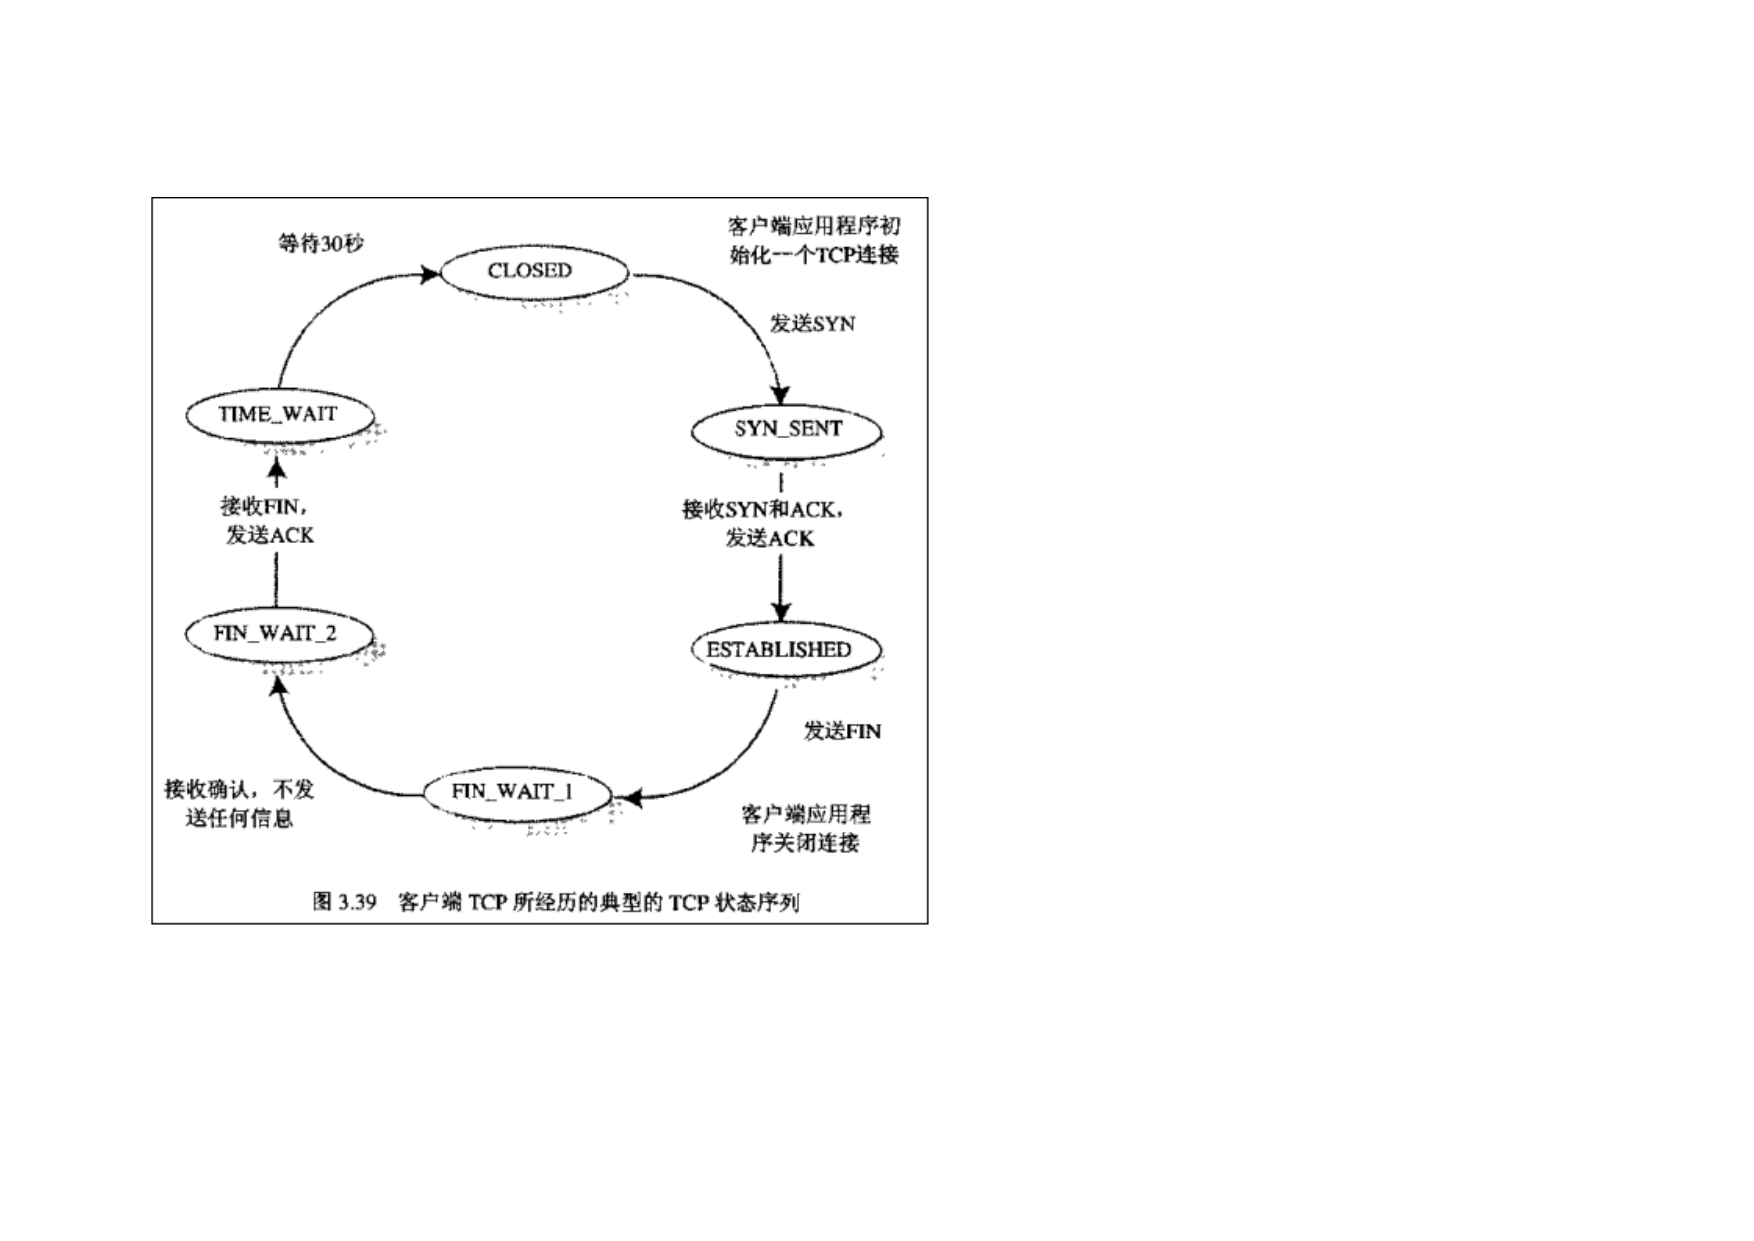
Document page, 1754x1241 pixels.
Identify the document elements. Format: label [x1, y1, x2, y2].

picture [150, 197, 932, 928]
